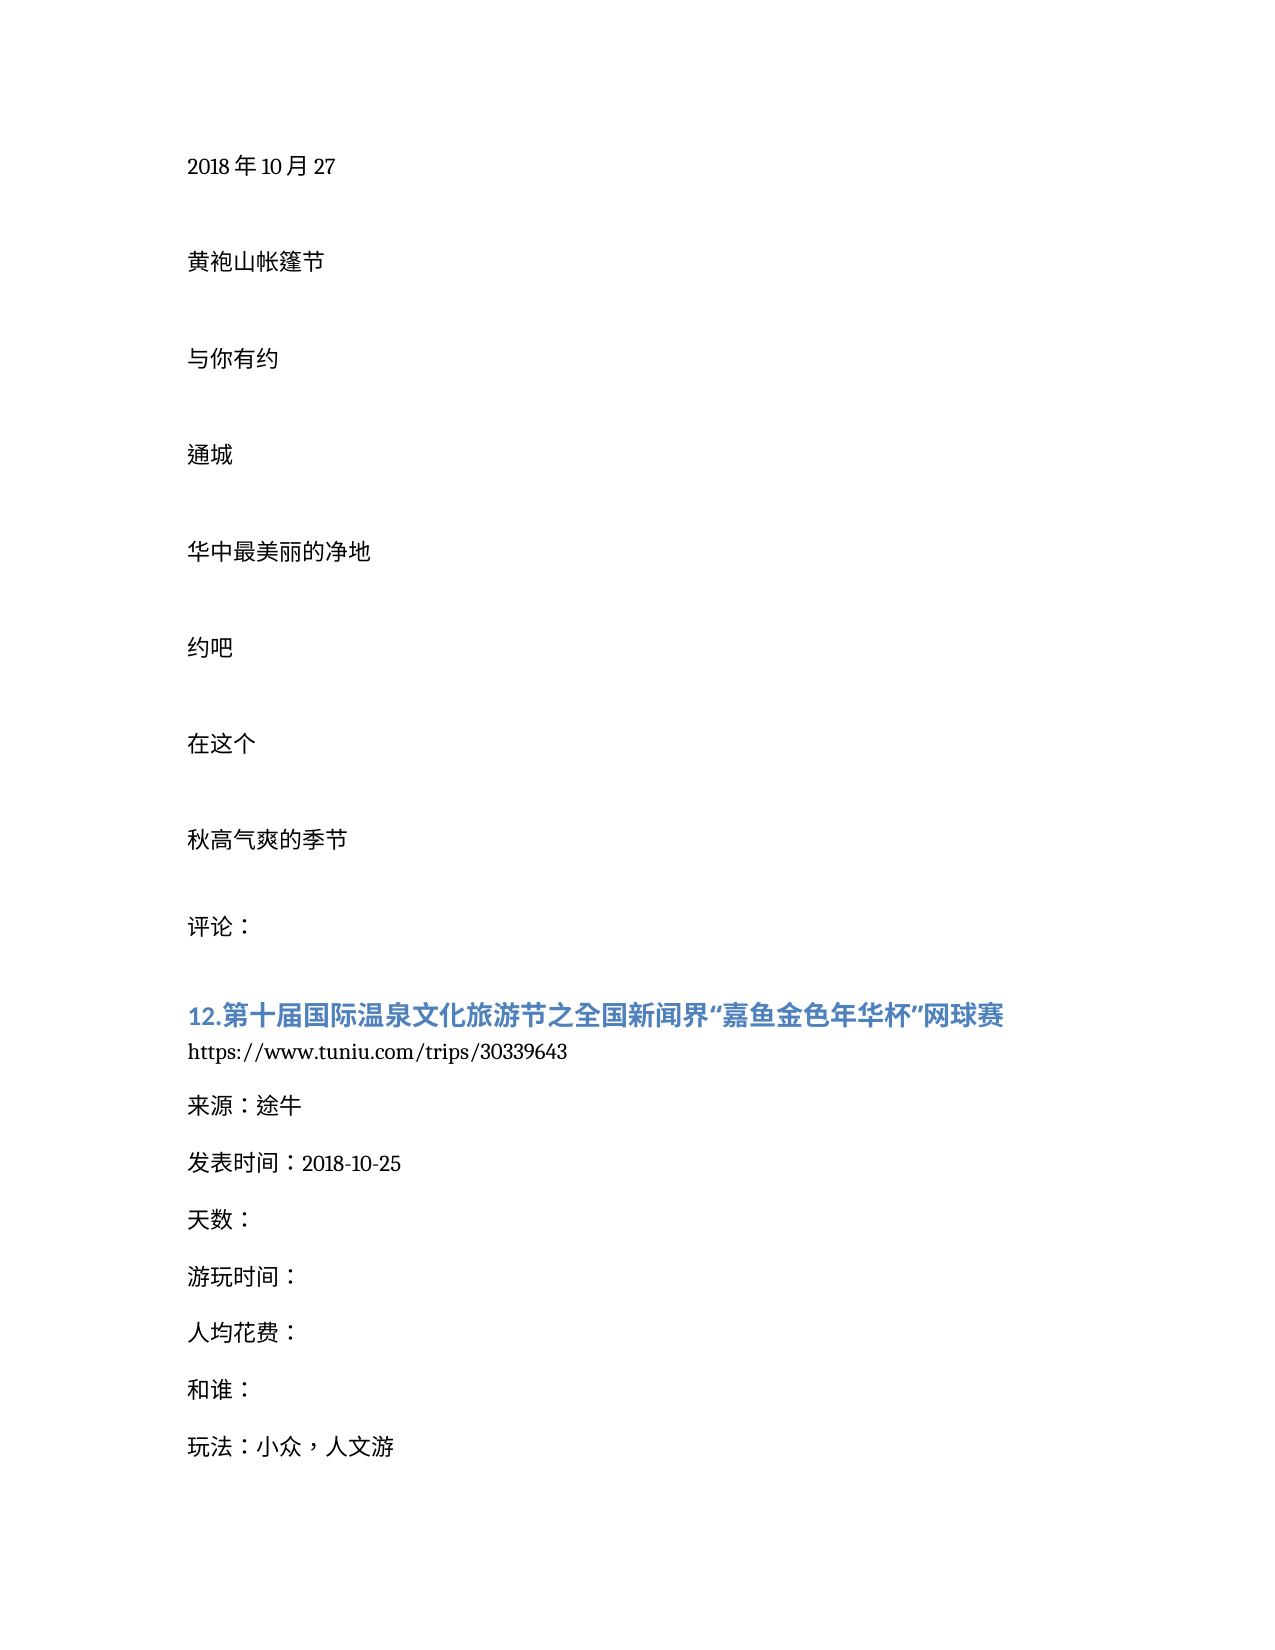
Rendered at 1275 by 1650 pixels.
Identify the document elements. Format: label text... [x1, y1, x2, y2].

text 游玩时间： [187, 1261, 1087, 1292]
text https://www.tuniu.com/trips/30339643 [187, 1039, 1087, 1066]
text 玩法：小众，人文游 [187, 1431, 1087, 1462]
text 天数： [187, 1204, 1087, 1235]
subtitle 12.第十届国际温泉文化旅游节之全国新闻界“嘉鱼金色年华杯”网球赛 [187, 997, 1087, 1034]
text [187, 150, 1087, 886]
text 来源：途牛 [187, 1090, 1087, 1121]
text 评论： [187, 911, 1087, 972]
text 发表时间：2018-10-25 [187, 1147, 1087, 1178]
text 人均花费： [187, 1317, 1087, 1348]
text 和谁： [187, 1374, 1087, 1405]
